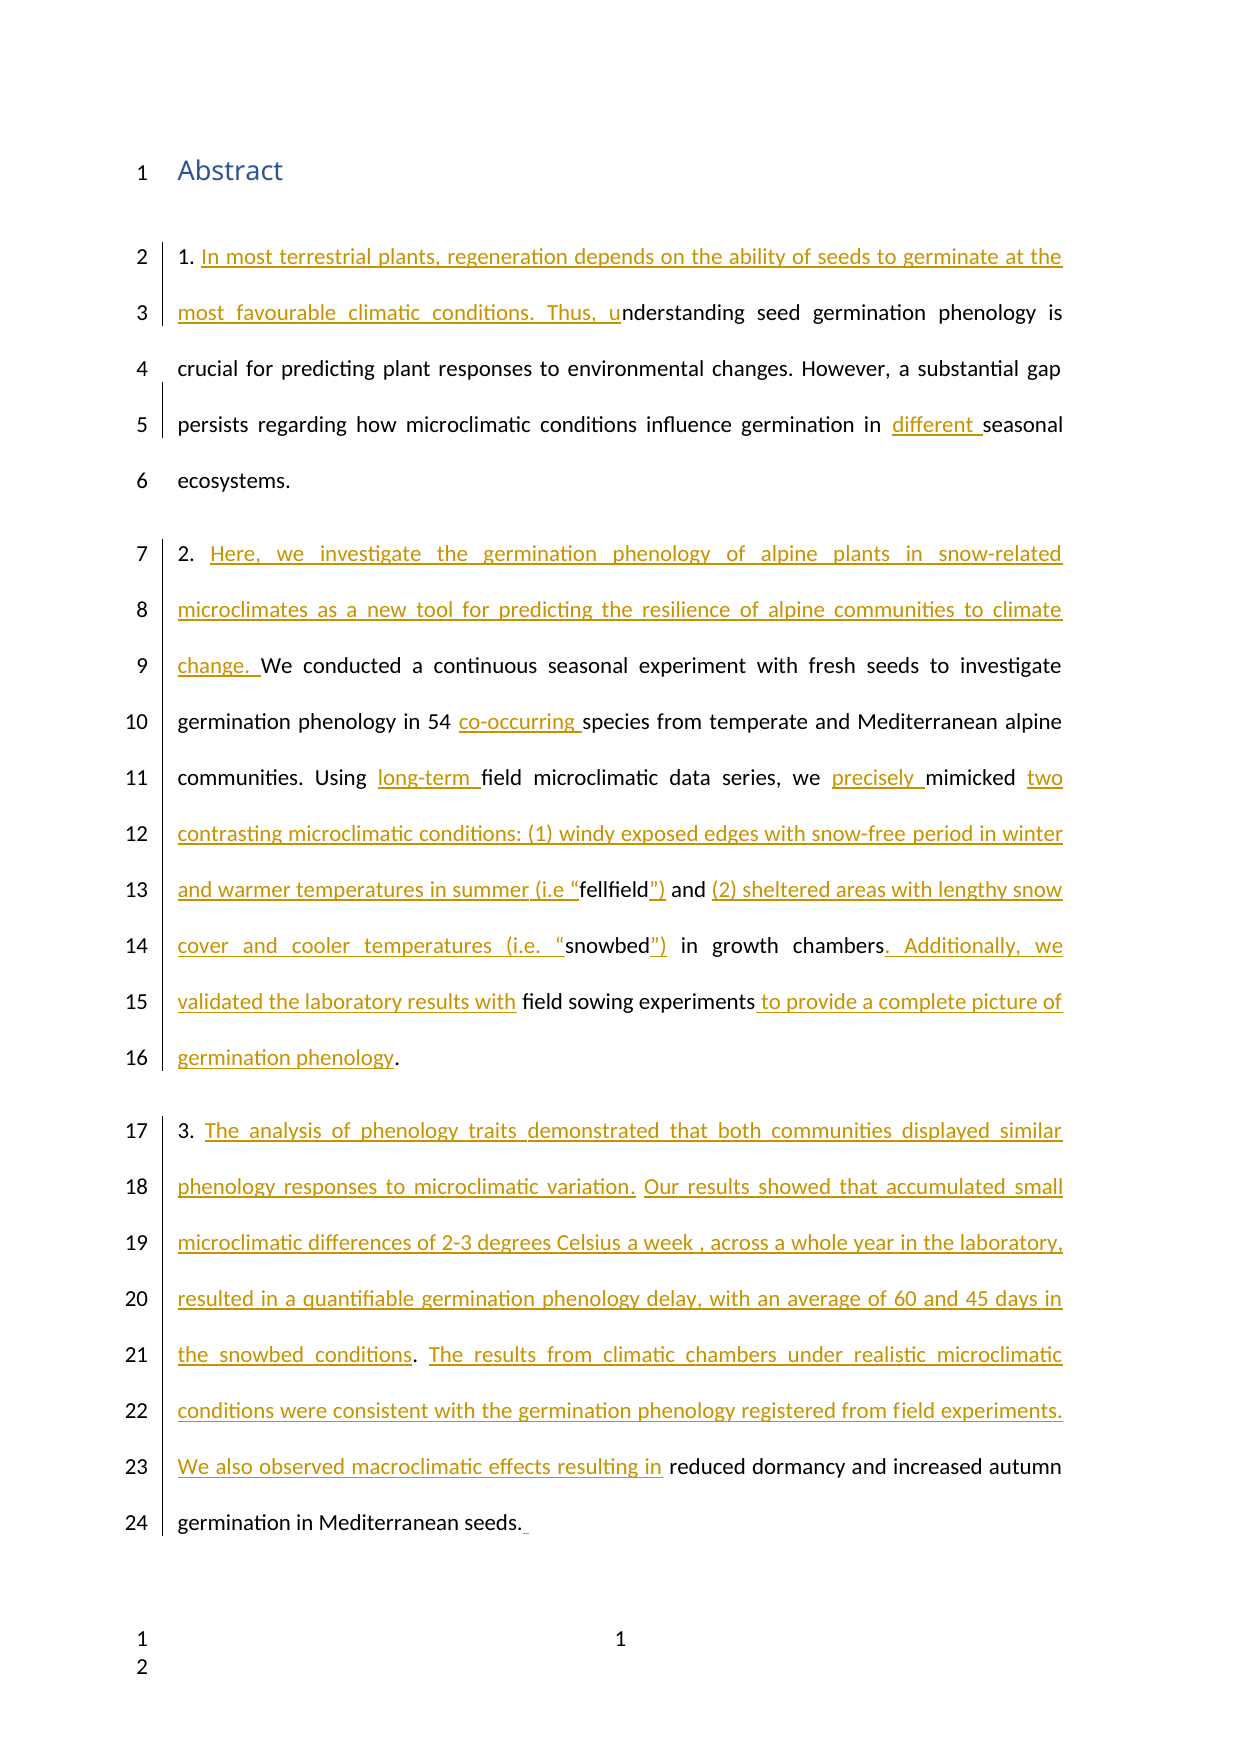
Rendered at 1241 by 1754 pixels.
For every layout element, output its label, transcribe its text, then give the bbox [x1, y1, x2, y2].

subtitle Abstract [177, 152, 1063, 189]
text 2. We conducted a continuous seasonal experiment with fresh seeds to investigate germination phenology in 54 species from temperate and Mediterranean alpine communities. Using field microclimatic data series, we mimicked fellfield and snowbed in growth chambers field sowing experiments. [177, 620, 1063, 843]
text 3. . reduced dormancy and increased autumn germination in Mediterranean seeds. [177, 1309, 1063, 1421]
text 2. We conducted a continuous seasonal experiment with fresh seeds to investigate germination phenology in 54 species from temperate and Mediterranean alpine communities. Using field microclimatic data series, we mimicked fellfield and snowbed in growth chambers field sowing experiments. [177, 844, 1063, 1071]
text 1. nderstanding seed germination phenology is crucial for predicting plant responses to environmental changes. However, a substantial gap persists regarding how microclimatic conditions influence germination in seasonal ecosystems. [177, 242, 1063, 494]
text 2. We conducted a continuous seasonal experiment with fresh seeds to investigate germination phenology in 54 species from temperate and Mediterranean alpine communities. Using field microclimatic data series, we mimicked fellfield and snowbed in growth chambers field sowing experiments. [177, 539, 1063, 619]
text 3. . reduced dormancy and increased autumn germination in Mediterranean seeds. [177, 1422, 1063, 1536]
text 3. . reduced dormancy and increased autumn germination in Mediterranean seeds. [177, 1116, 1063, 1252]
text 3. . reduced dormancy and increased autumn germination in Mediterranean seeds. [177, 1253, 1063, 1308]
